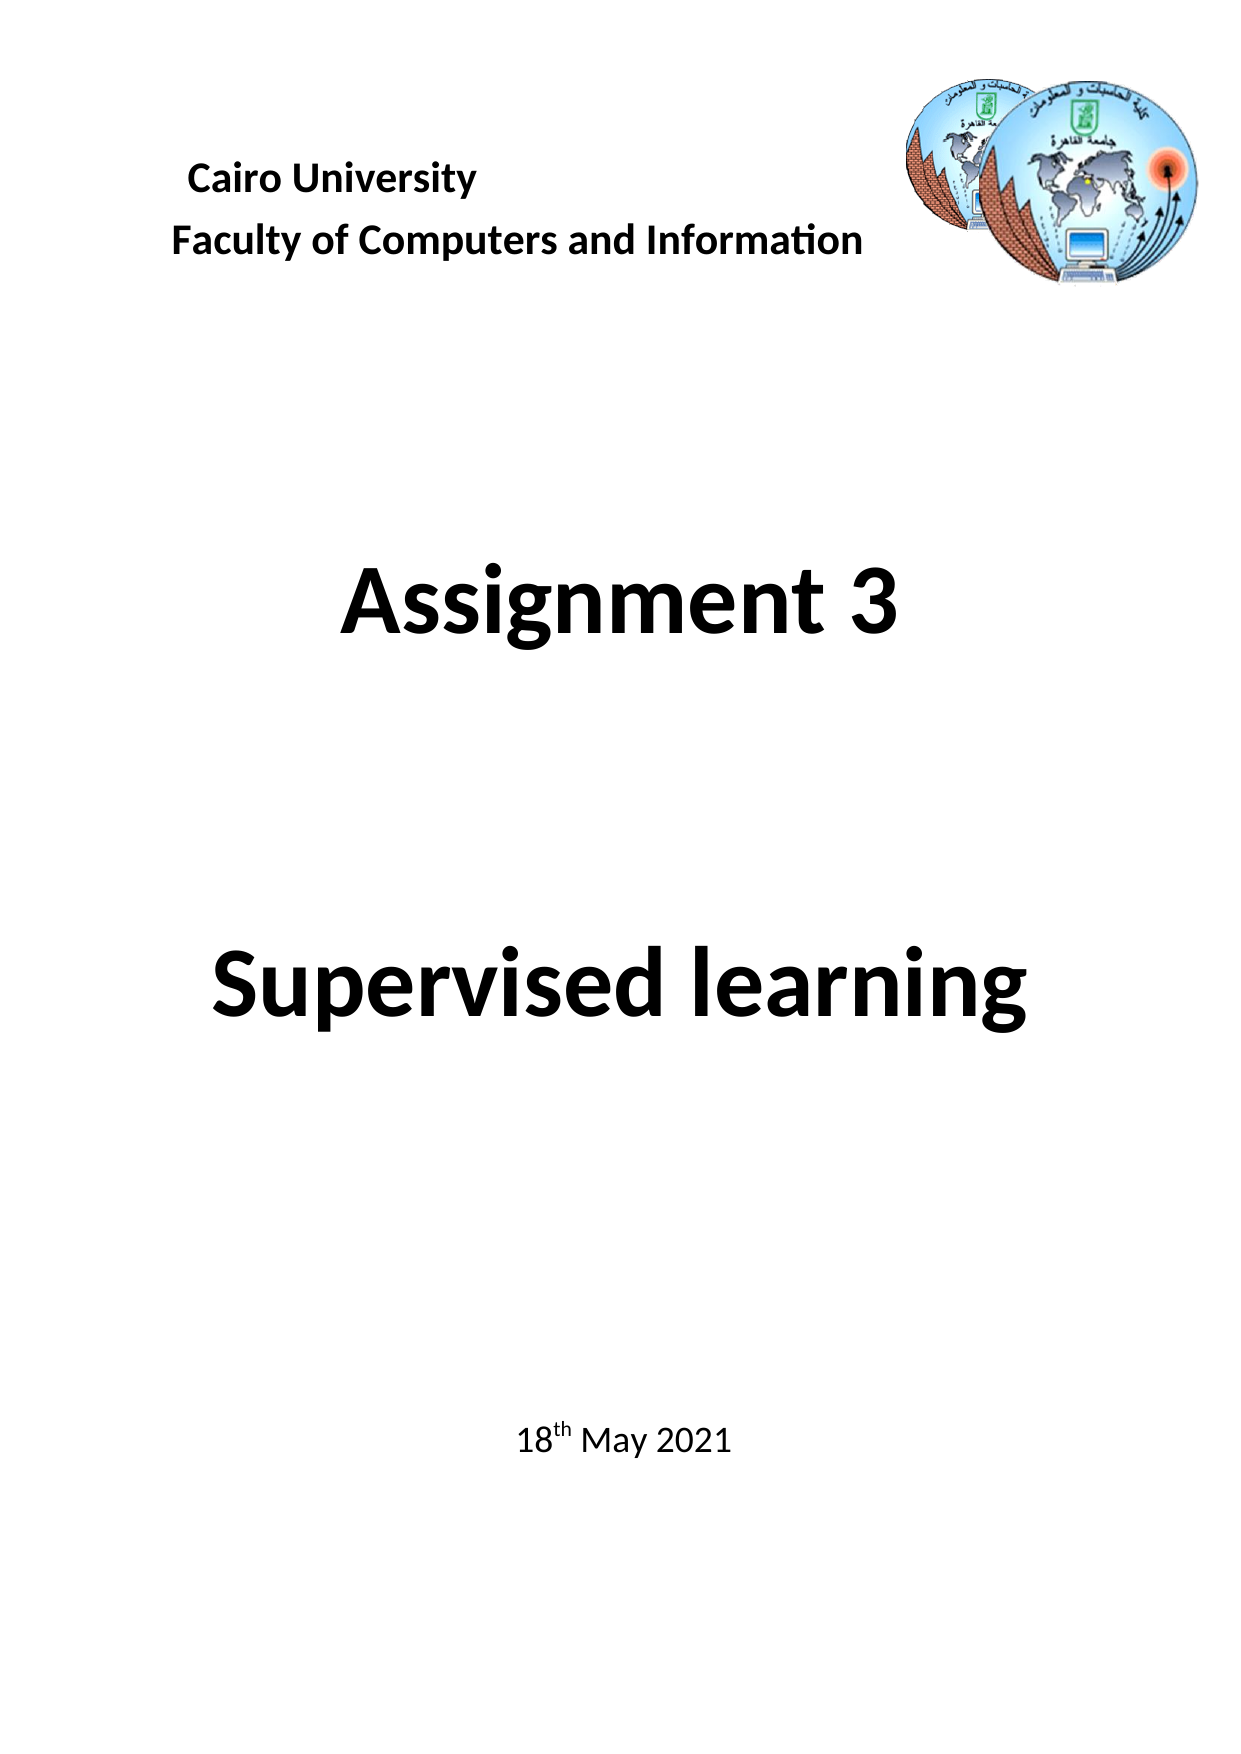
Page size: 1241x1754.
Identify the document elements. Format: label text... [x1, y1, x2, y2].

text Supervised learning [188, 919, 1053, 1042]
text 18th May 2021 [188, 1416, 1053, 1462]
text Cairo University [187, 150, 883, 203]
text Faculty of Computers and Information [0, 212, 883, 265]
picture [883, 79, 1241, 314]
text Assignment 3 [188, 536, 1053, 658]
